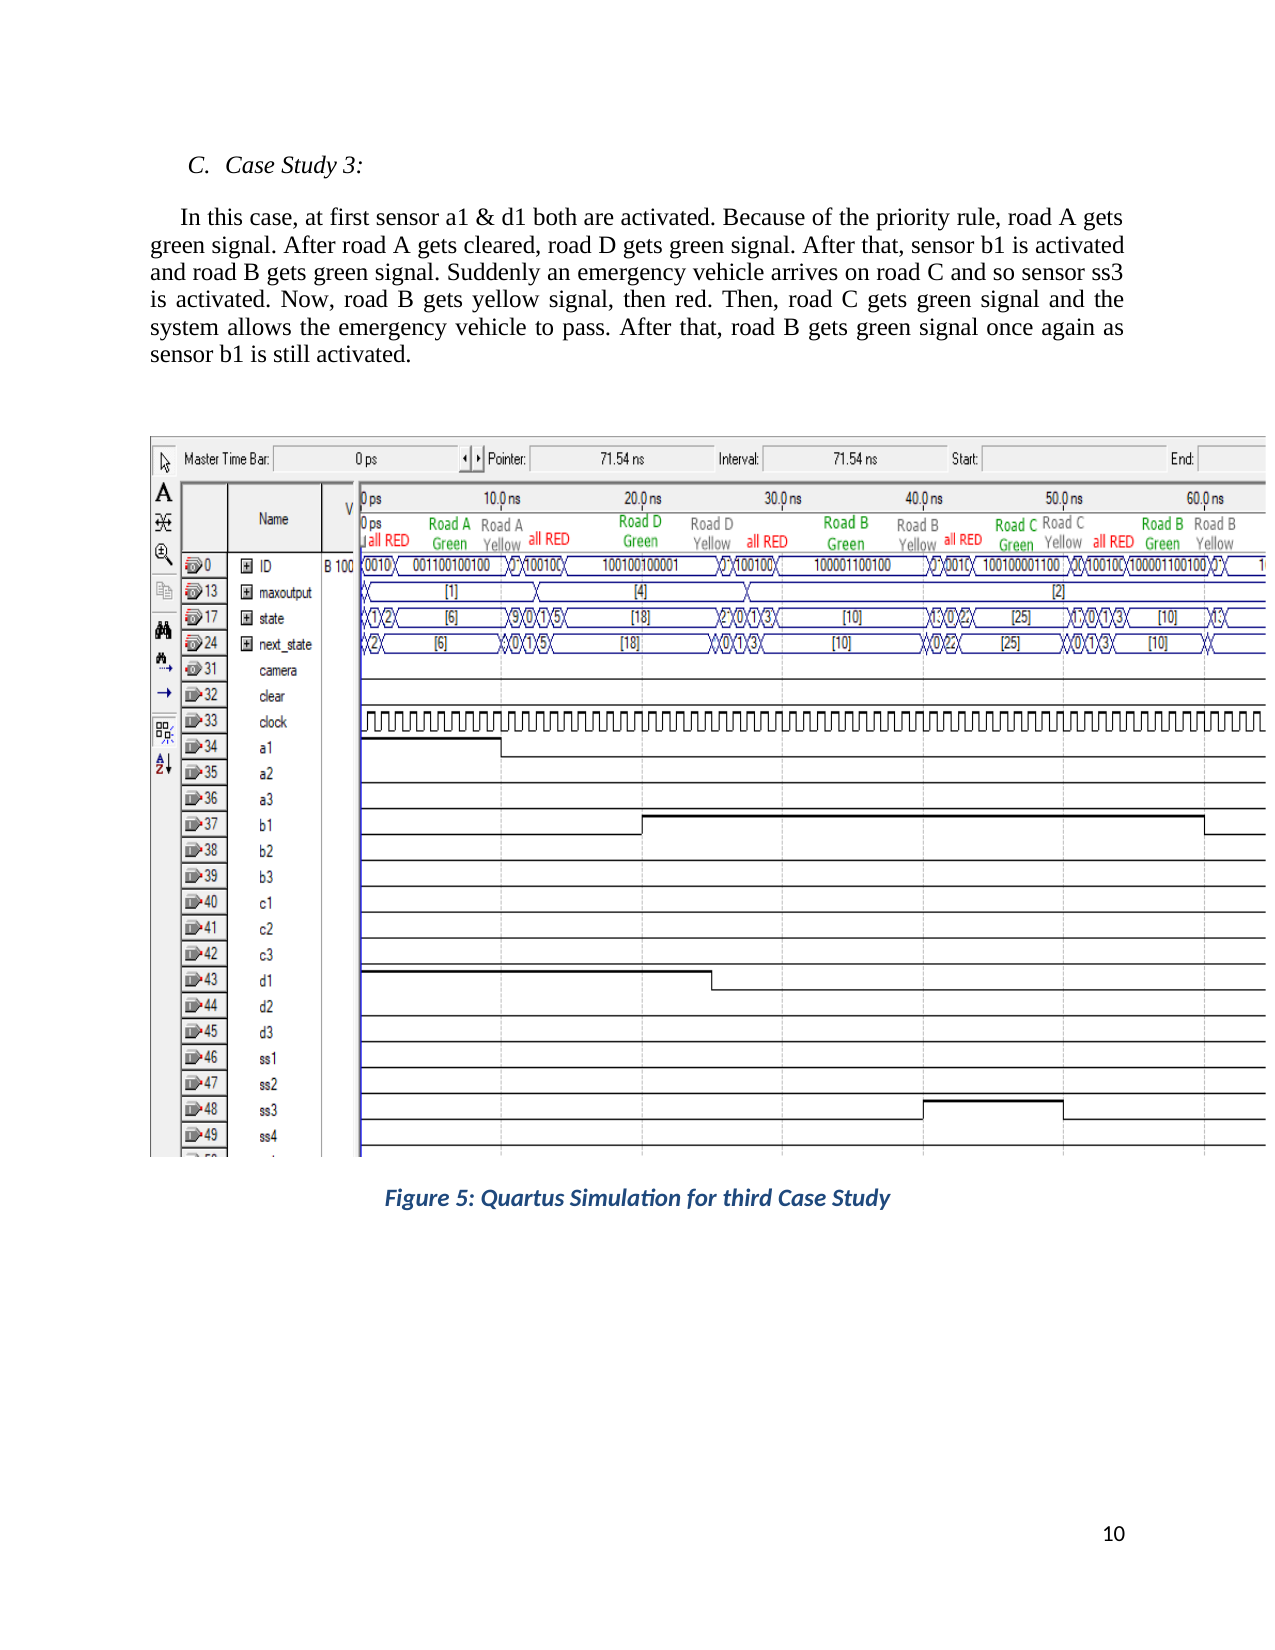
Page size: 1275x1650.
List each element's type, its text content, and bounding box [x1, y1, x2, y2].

text In this case, at first sensor a1 & d1 both are activated. Because of the priority rule, road A gets green signal. After road A gets cleared, road D gets green signal. After that, sensor b1 is activated and road B gets green signal. Suddenly an emergency vehicle arrives on road C and so sensor ss3 is activated. Now, road B gets yellow signal, then red. Then, road C gets green signal and the system allows the emergency vehicle to pass. After that, road B gets green signal once again as sensor b1 is still activated. [150, 204, 1125, 368]
subtitle Case Study 3: [187, 150, 1125, 179]
picture [150, 436, 1266, 1157]
text Figure 5: Quartus Simulation for third Case Study [150, 1182, 1125, 1212]
